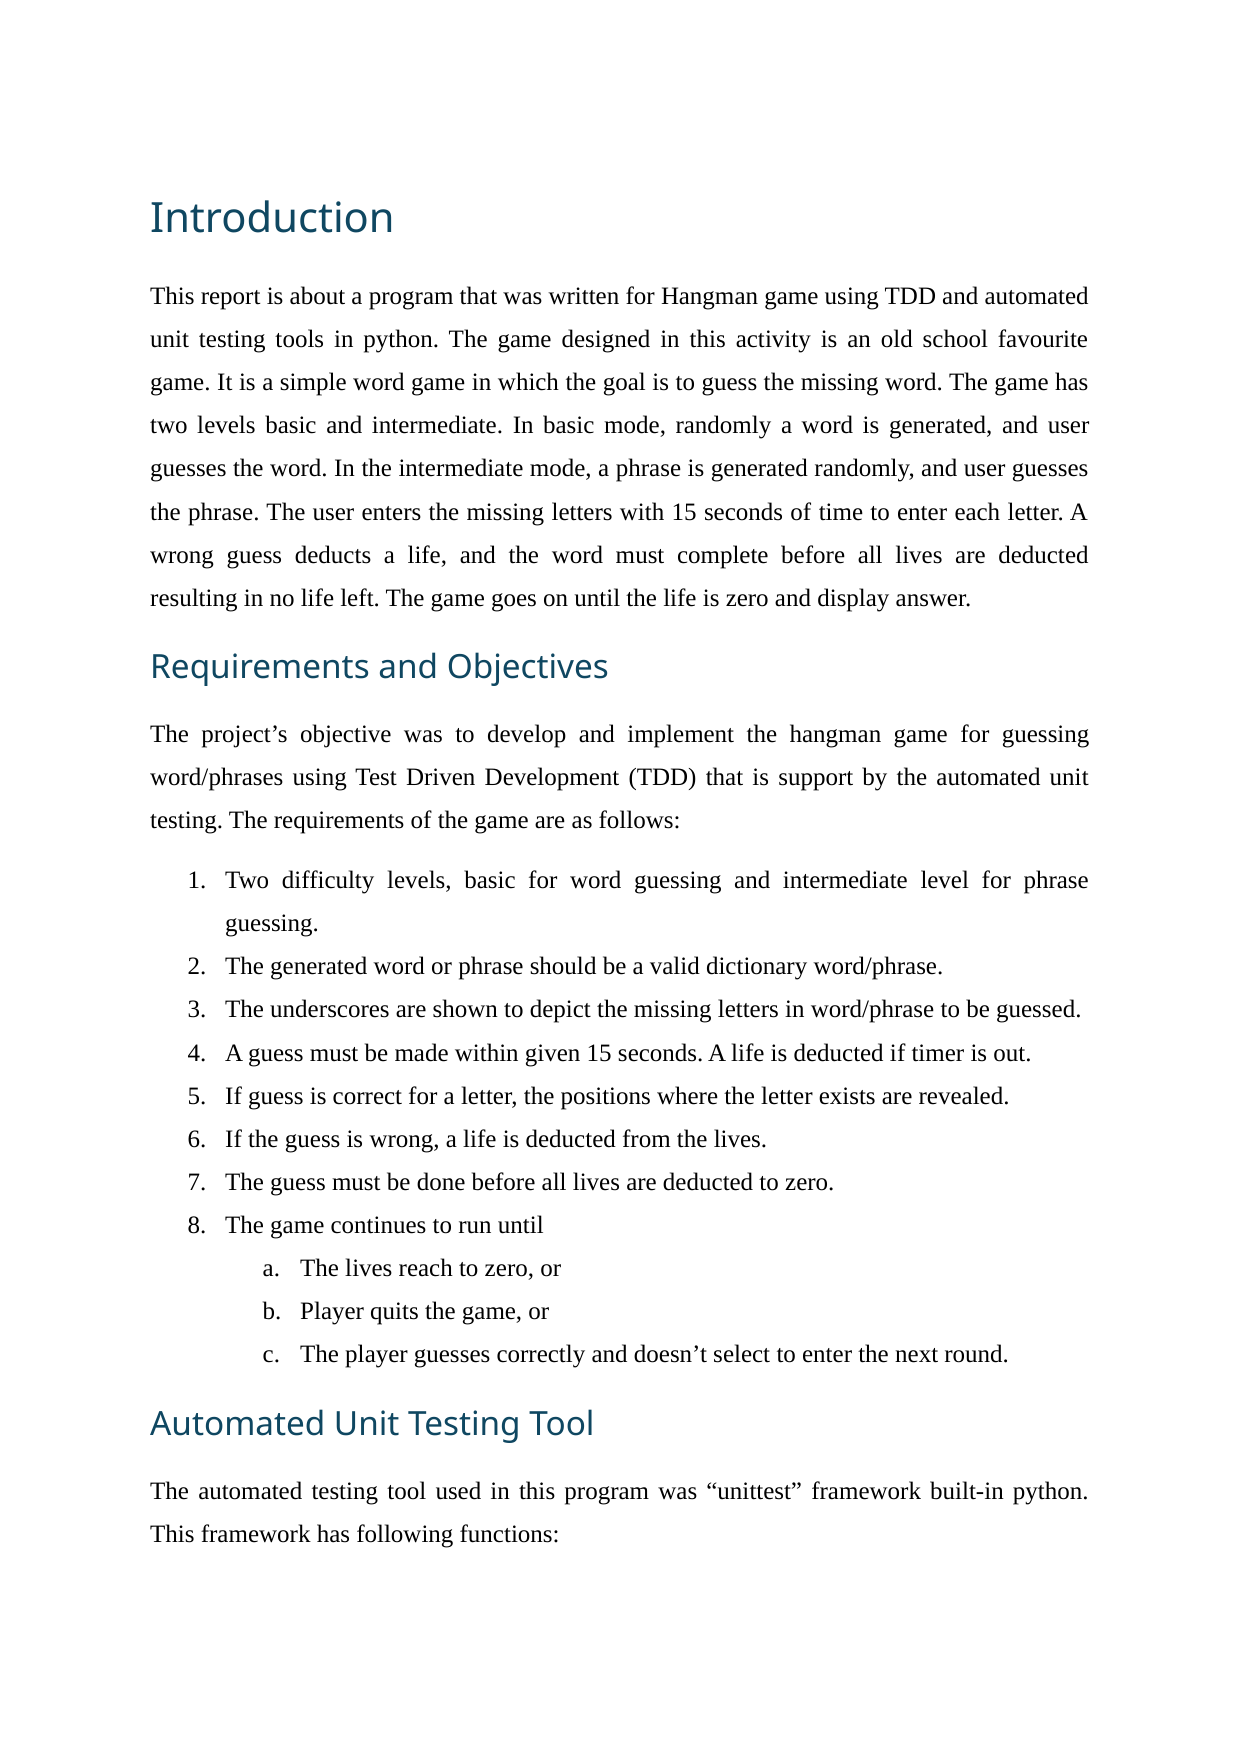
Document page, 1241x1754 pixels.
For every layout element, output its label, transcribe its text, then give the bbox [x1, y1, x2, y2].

list The player guesses correctly and doesn’t select to enter the next round. [262, 1339, 1090, 1368]
text This report is about a program that was written for Hangman game using TDD and automated unit testing tools in python. The game designed in this activity is an old school favourite game. It is a simple word game in which the goal is to guess the missing word. The game has two levels basic and intermediate. In basic mode, randomly a word is generated, and user guesses the word. In the intermediate mode, a phrase is generated randomly, and user guesses the phrase. The user enters the missing letters with 15 seconds of time to enter each letter. A wrong guess deducts a life, and the word must complete before all lives are deducted resulting in no life left. The game goes on until the life is zero and display answer. [150, 281, 1090, 612]
list Player quits the game, or [262, 1296, 1090, 1325]
text The automated testing tool used in this program was “unittest” framework built-in python. This framework has following functions: [150, 1476, 1090, 1548]
subtitle Introduction [150, 187, 1090, 244]
subtitle Requirements and Objectives [150, 643, 1090, 688]
list The lives reach to zero, or [262, 1253, 1090, 1282]
list If guess is correct for a letter, the positions where the letter exists are revealed. [187, 1081, 1090, 1109]
list Two difficulty levels, basic for word guessing and intermediate level for phrase guessing. [187, 865, 1090, 937]
subtitle Automated Unit Testing Tool [150, 1399, 1090, 1445]
list The generated word or phrase should be a valid dictionary word/phrase. [187, 951, 1090, 980]
list The game continues to run until [187, 1210, 1090, 1239]
list The guess must be done before all lives are deducted to zero. [187, 1167, 1090, 1196]
list The underscores are shown to depict the missing letters in word/phrase to be guessed. [187, 994, 1090, 1023]
list A guess must be made within given 15 seconds. A life is deducted if timer is out. [187, 1038, 1090, 1066]
text The project’s objective was to develop and implement the hangman game for guessing word/phrases using Test Driven Development (TDD) that is support by the automated unit testing. The requirements of the game are as follows: [150, 719, 1090, 834]
list If the guess is wrong, a life is deducted from the lives. [187, 1124, 1090, 1153]
